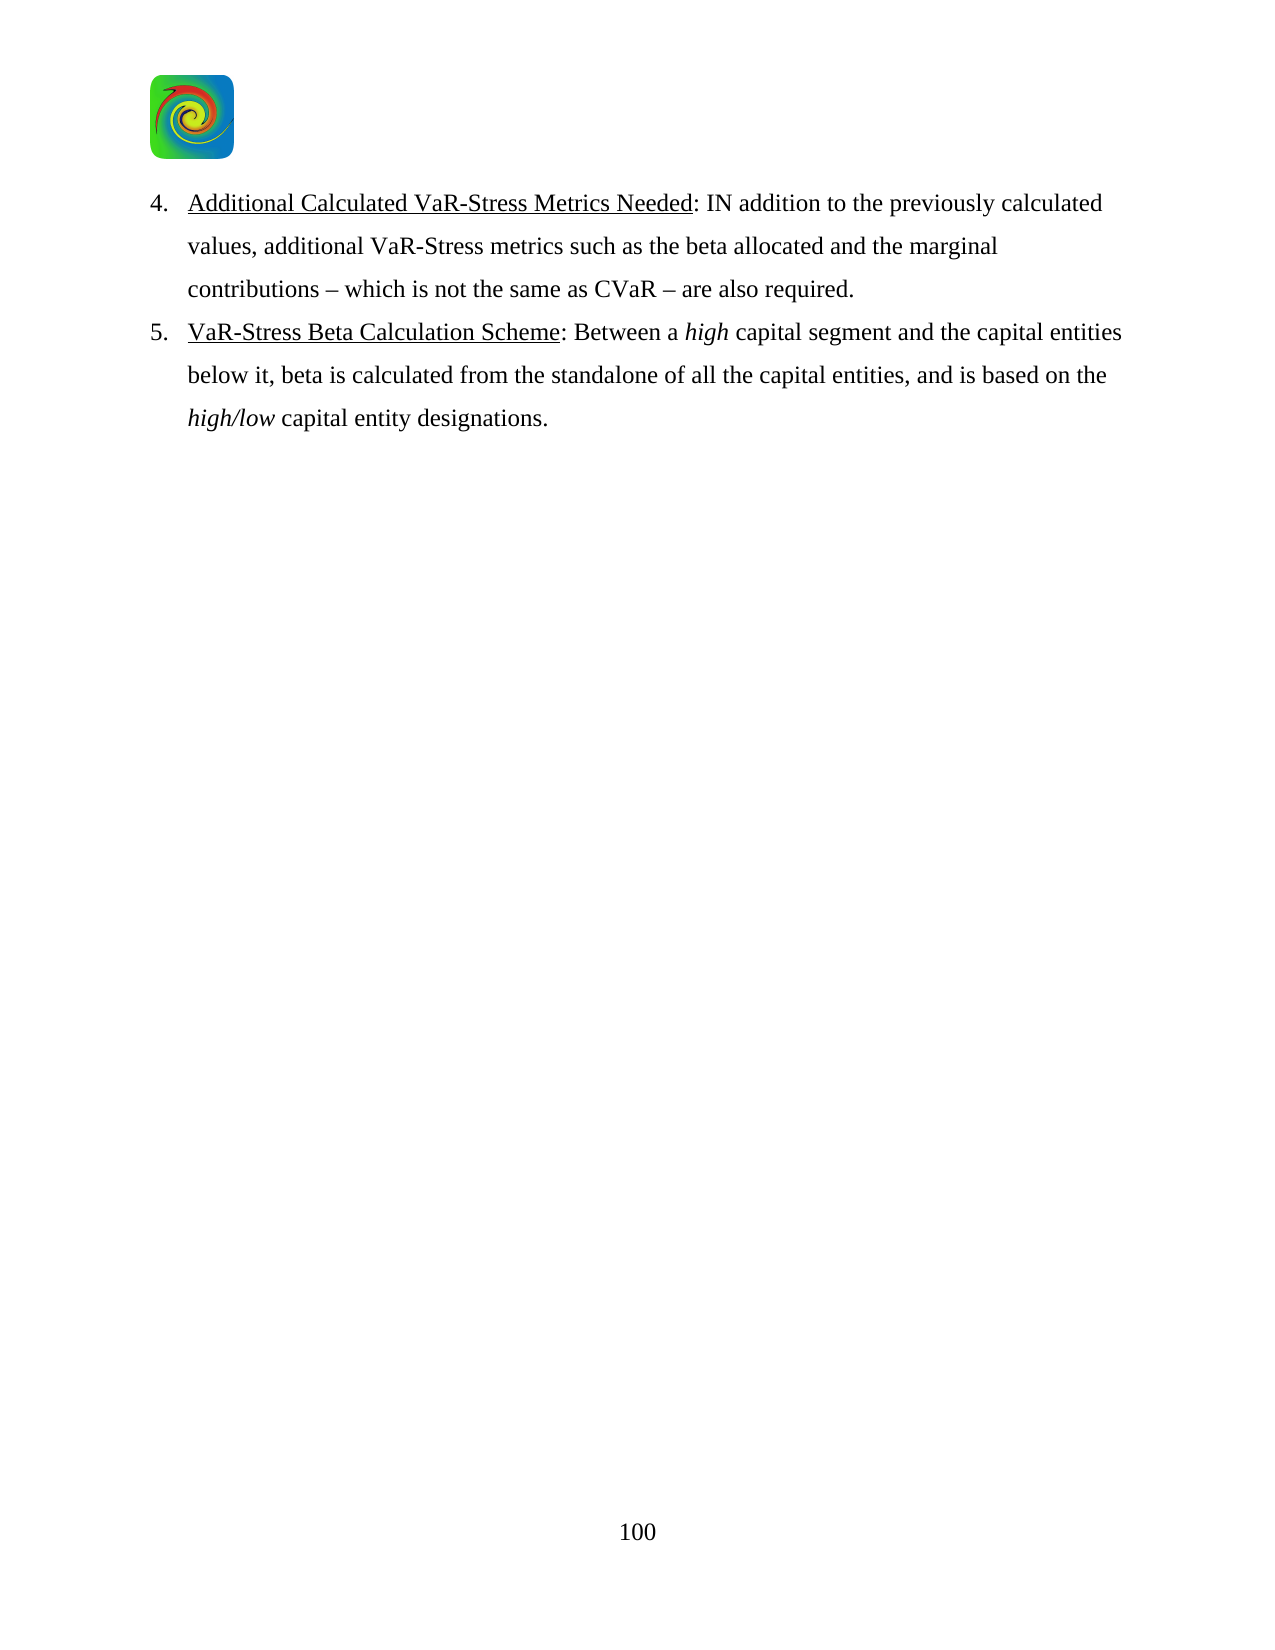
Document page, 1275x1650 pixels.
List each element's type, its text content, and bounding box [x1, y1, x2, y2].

picture [188, 75, 234, 159]
list Additional Calculated VaR-Stress Metrics Needed: IN addition to the previously calculated values, additional VaR-Stress metrics such as the beta allocated and the marginal contributions – which is not the same as CVaR – are also required. [150, 188, 1125, 303]
picture [150, 75, 223, 159]
list VaR-Stress Beta Calculation Scheme: Between a high capital segment and the capital entities below it, beta is calculated from the standalone of all the capital entities, and is based on the high/low capital entity designations. [150, 317, 1125, 432]
